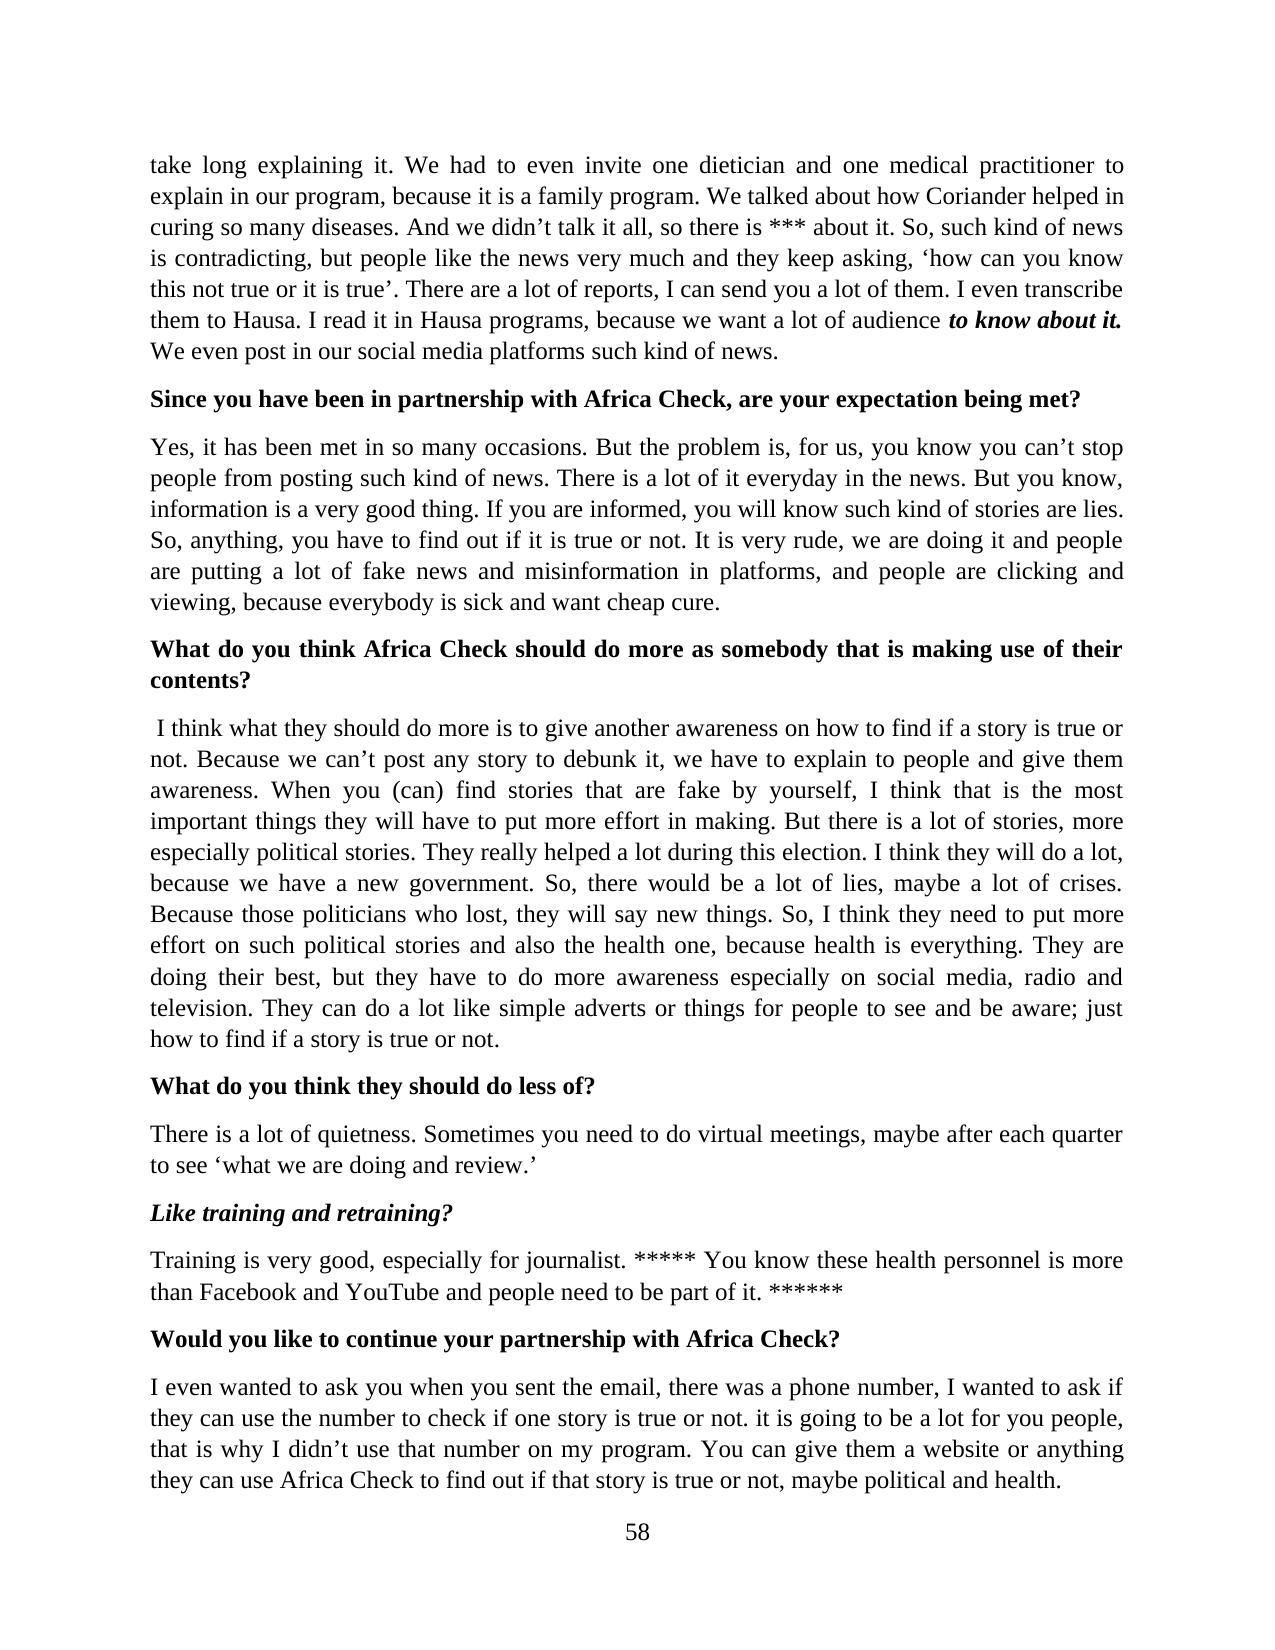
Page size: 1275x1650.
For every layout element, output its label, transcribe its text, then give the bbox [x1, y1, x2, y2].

text I even wanted to ask you when you sent the email, there was a phone number, I wanted to ask if they can use the number to check if one story is true or not. it is going to be a lot for you people, that is why I didn’t use that number on my program. You can give them a website or anything they can use Africa Check to find out if that story is true or not, maybe political and health. [150, 1372, 1125, 1494]
text What do you think they should do less of? [150, 1071, 1125, 1100]
text Since you have been in partnership with Africa Check, are your expectation being met? [150, 384, 1125, 413]
text What do you think Africa Check should do more as somebody that is making use of their contents? [150, 634, 1125, 694]
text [150, 150, 1125, 365]
text Training is very good, especially for journalist. ***** You know these health personnel is more than Facebook and YouTube and people need to be part of it. ****** [150, 1246, 1125, 1305]
text Like training and retraining? [150, 1198, 1125, 1227]
text I think what they should do more is to give another awareness on how to find if a story is true or not. Because we can’t post any story to debunk it, we have to explain to people and give them awareness. When you (can) find stories that are fake by yourself, I think that is the most important things they will have to put more effort in making. But there is a lot of stories, more especially political stories. They really helped a lot during this election. I think they will do a lot, because we have a new government. So, there would be a lot of lies, maybe a lot of crises. Because those politicians who lost, they will say new things. So, I think they need to put more effort on such political stories and also the health one, because health is everything. They are doing their best, but they have to do more awareness especially on social media, radio and television. They can do a lot like simple adverts or things for people to see and be aware; just how to find if a story is true or not. [150, 713, 1125, 1052]
text Yes, it has been met in so many occasions. But the problem is, for us, you know you can’t stop people from posting such kind of news. There is a lot of it everyday in the news. But you know, information is a very good thing. If you are informed, you will know such kind of stories are lies. So, anything, you have to find out if it is true or not. It is very rude, we are doing it and people are putting a lot of fake news and misinformation in platforms, and people are clicking and viewing, because everybody is sick and want cheap cure. [150, 432, 1125, 616]
text Would you like to continue your partnership with Africa Check? [150, 1324, 1125, 1353]
text There is a lot of quietness. Sometimes you need to do virtual meetings, maybe after each quarter to see ‘what we are doing and review.’ [150, 1119, 1125, 1179]
